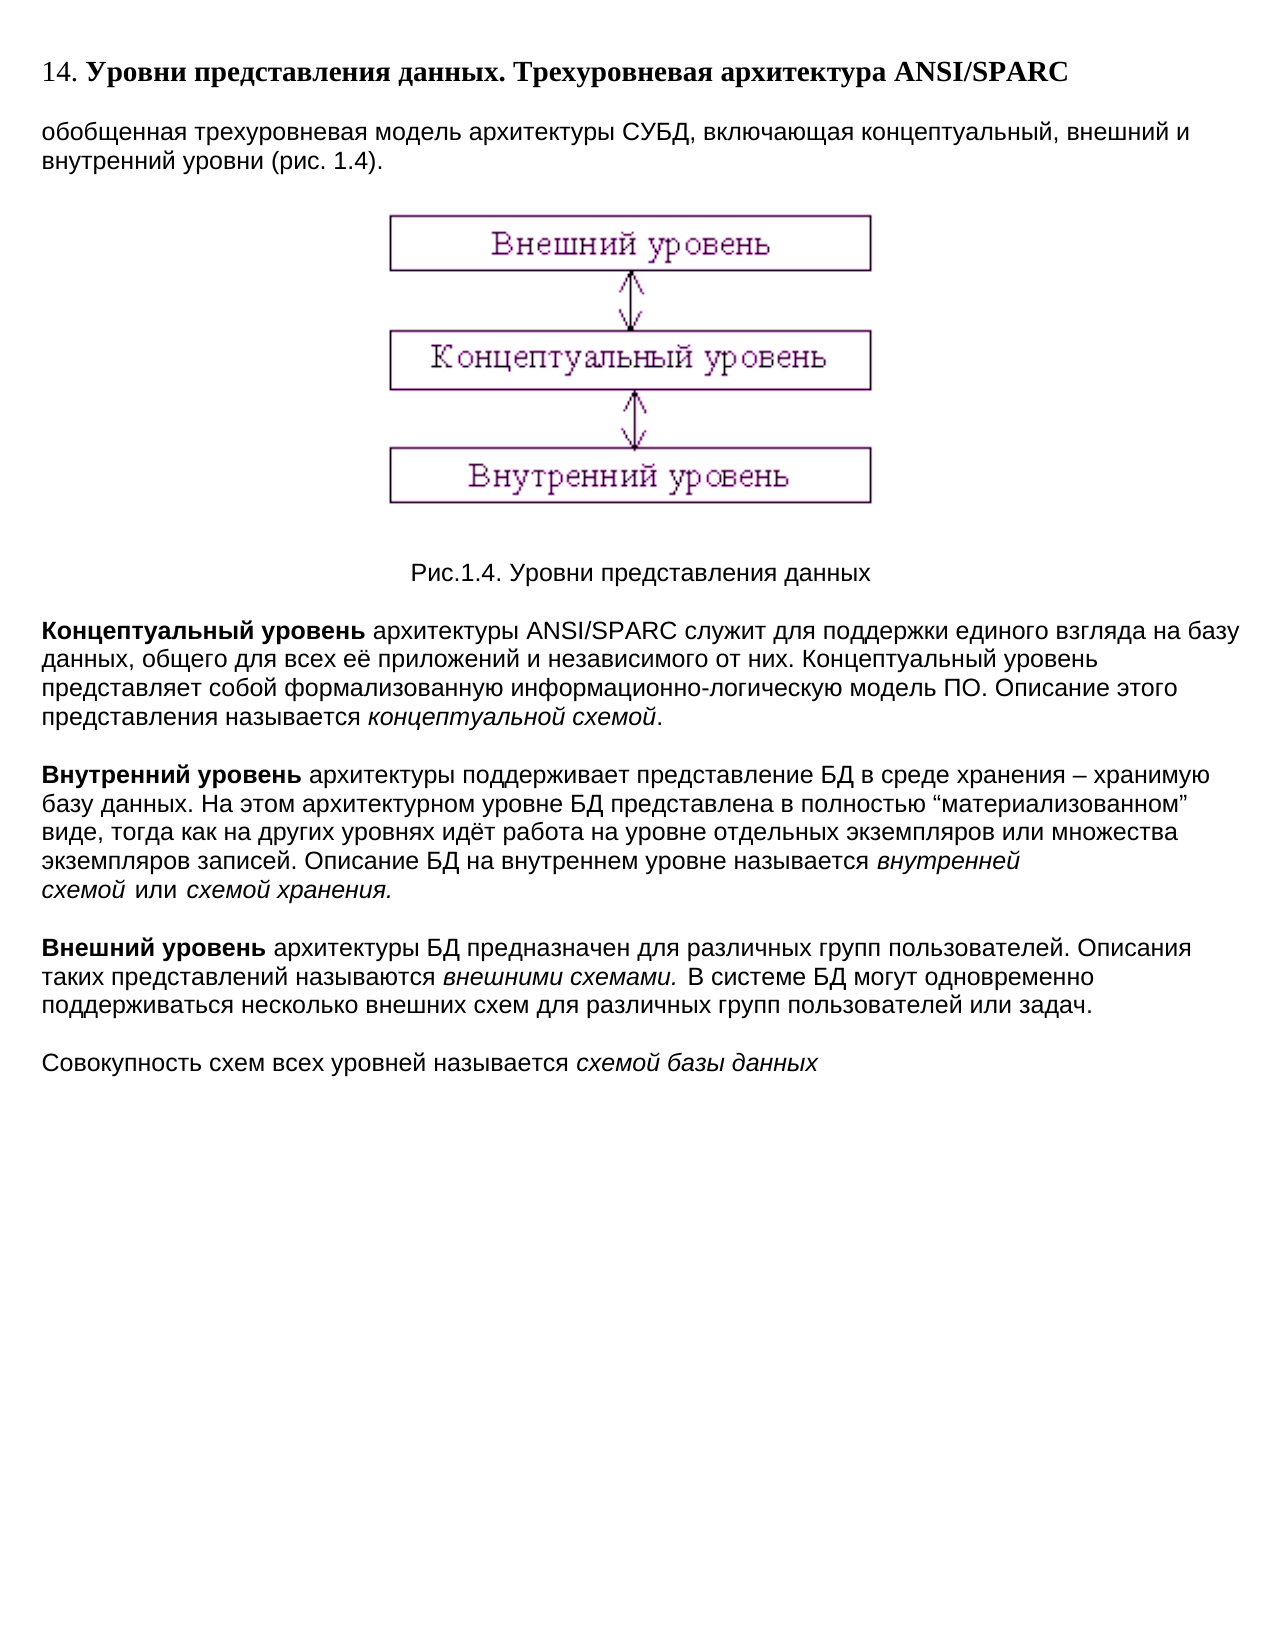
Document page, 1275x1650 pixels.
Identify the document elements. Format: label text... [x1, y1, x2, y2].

text Рис.1.4. Уровни представления данных [41, 558, 1240, 586]
text Совокупность схем всех уровней называется схемой базы данных [41, 1048, 1240, 1077]
picture [294, 203, 987, 529]
text Внешний уровень архитектуры БД предназначен для различных групп пользователей. Описания таких представлений называются внешними схемами. В системе БД могут одновременно поддерживаться несколько внешних схем для различных групп пользователей или задач. [41, 933, 1240, 1019]
text Концептуальный уровень архитектуры ANSI/SPARC служит для поддержки единого взгляда на базу данных, общего для всех её приложений и независимого от них. Концептуальный уровень представляет собой формализованную информационно-логическую модель ПО. Описание этого представления называется концептуальной схемой. [41, 616, 1240, 731]
text 14. Уровни представления данных. Трехуровневая архитектура ANSI/SPARC [41, 54, 1240, 88]
text Внутренний уровень архитектуры поддерживает представление БД в среде хранения – хранимую базу данных. На этом архитектурном уровне БД представлена в полностью “материализованном” виде, тогда как на других уровнях идёт работа на уровне отдельных экземпляров или множества экземпляров записей. Описание БД на внутреннем уровне называется внутренней схемой или схемой хранения. [41, 760, 1240, 903]
text обобщенная трехуровневая модель архитектуры СУБД, включающая концептуальный, внешний и внутренний уровни (рис. 1.4). [41, 117, 1240, 175]
